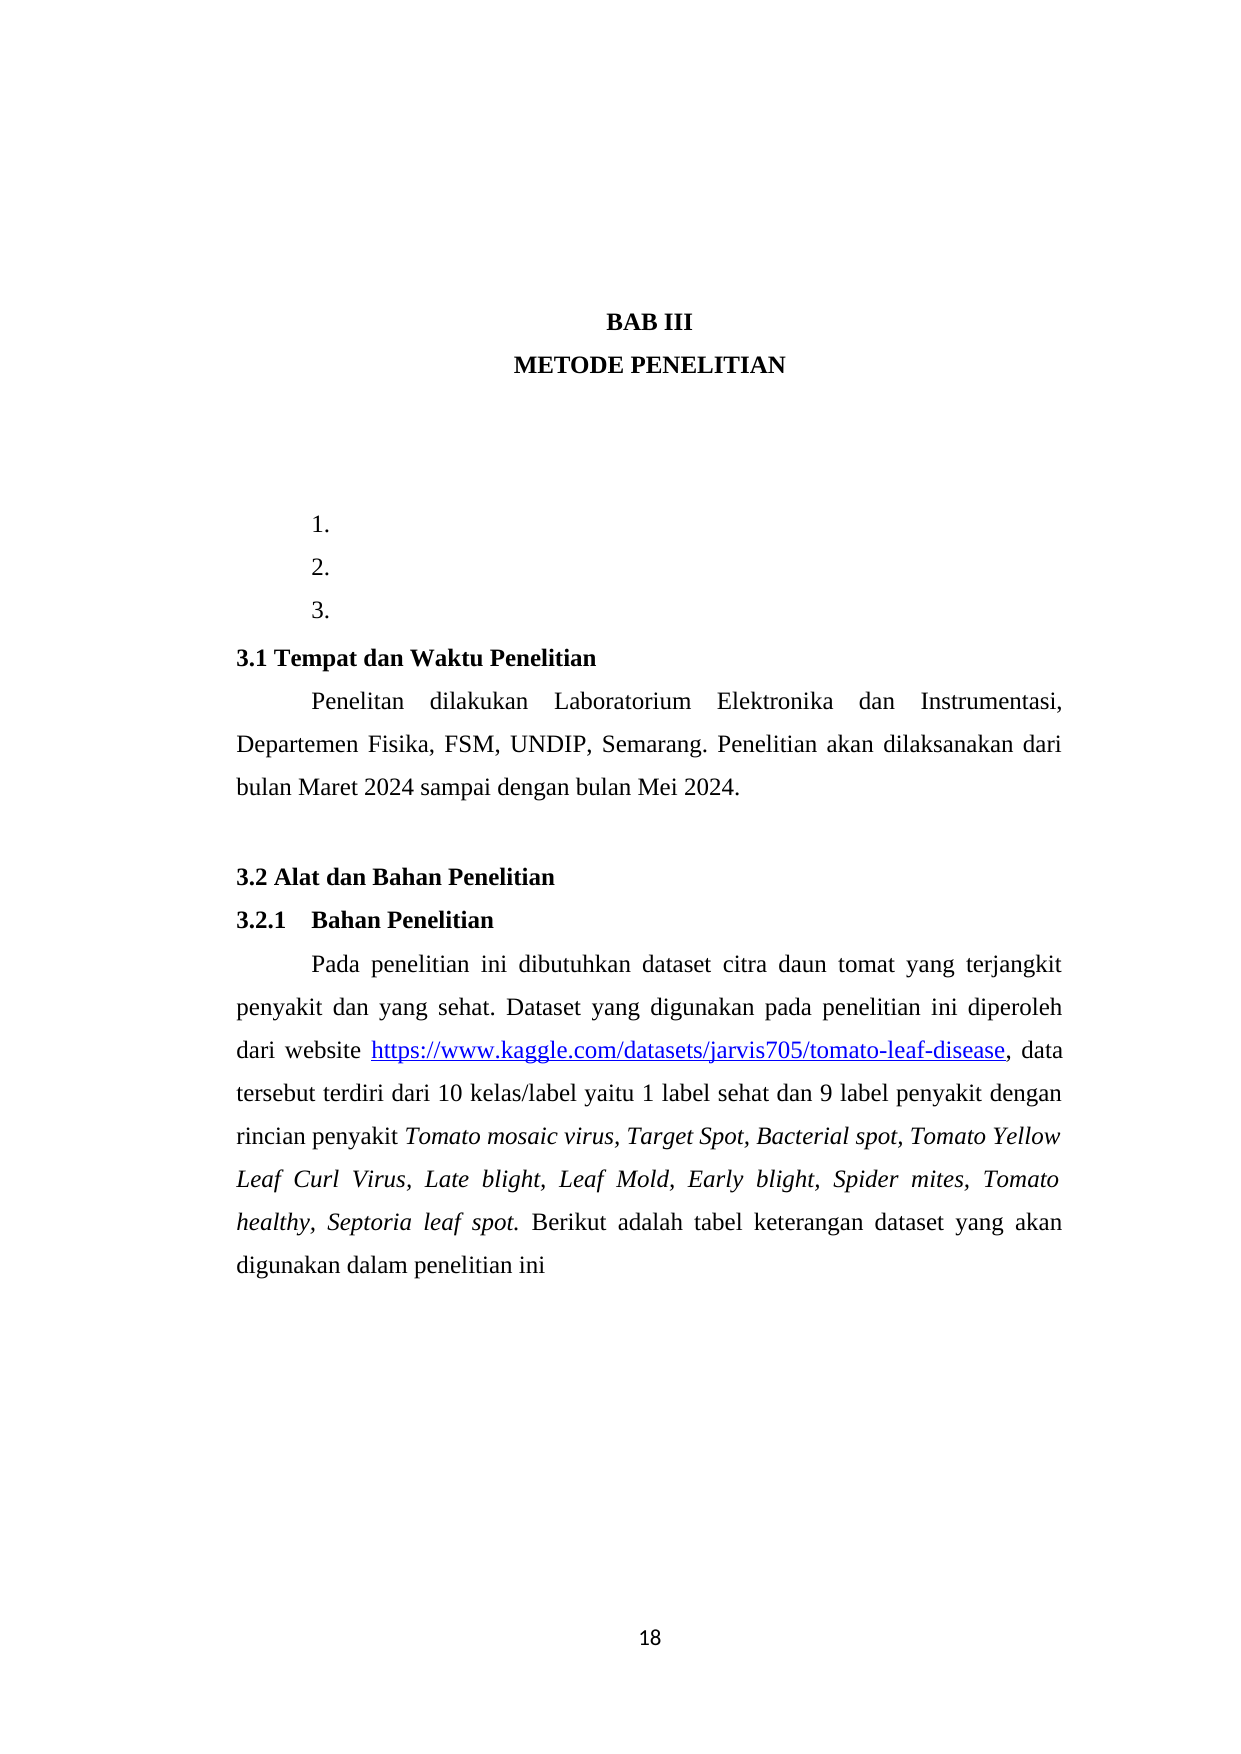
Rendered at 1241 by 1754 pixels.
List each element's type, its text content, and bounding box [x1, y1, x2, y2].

text Tempat dan Waktu Penelitian [236, 643, 1063, 671]
text Alat dan Bahan Penelitian [236, 862, 1063, 891]
text BAB III METODE PENELITIAN [236, 307, 1063, 379]
text Penelitan dilakukan Laboratorium Elektronika dan Instrumentasi, Departemen Fisika, FSM, UNDIP, Semarang. Penelitian akan dilaksanakan dari bulan Maret 2024 sampai dengan bulan Mei 2024. [236, 686, 1063, 801]
text Bahan Penelitian [236, 906, 1063, 934]
text Pada penelitian ini dibutuhkan dataset citra daun tomat yang terjangkit penyakit dan yang sehat. Dataset yang digunakan pada penelitian ini diperoleh dari website https://www.kaggle.com/datasets/jarvis705/tomato-leaf-disease, data tersebut terdiri dari 10 kelas/label yaitu 1 label sehat dan 9 label penyakit dengan rincian penyakit Tomato mosaic virus, Target Spot, Bacterial spot, Tomato Yellow Leaf Curl Virus, Late blight, Leaf Mold, Early blight, Spider mites, Tomato healthy, Septoria leaf spot. Berikut adalah tabel keterangan dataset yang akan digunakan dalam penelitian ini [236, 949, 1063, 1279]
